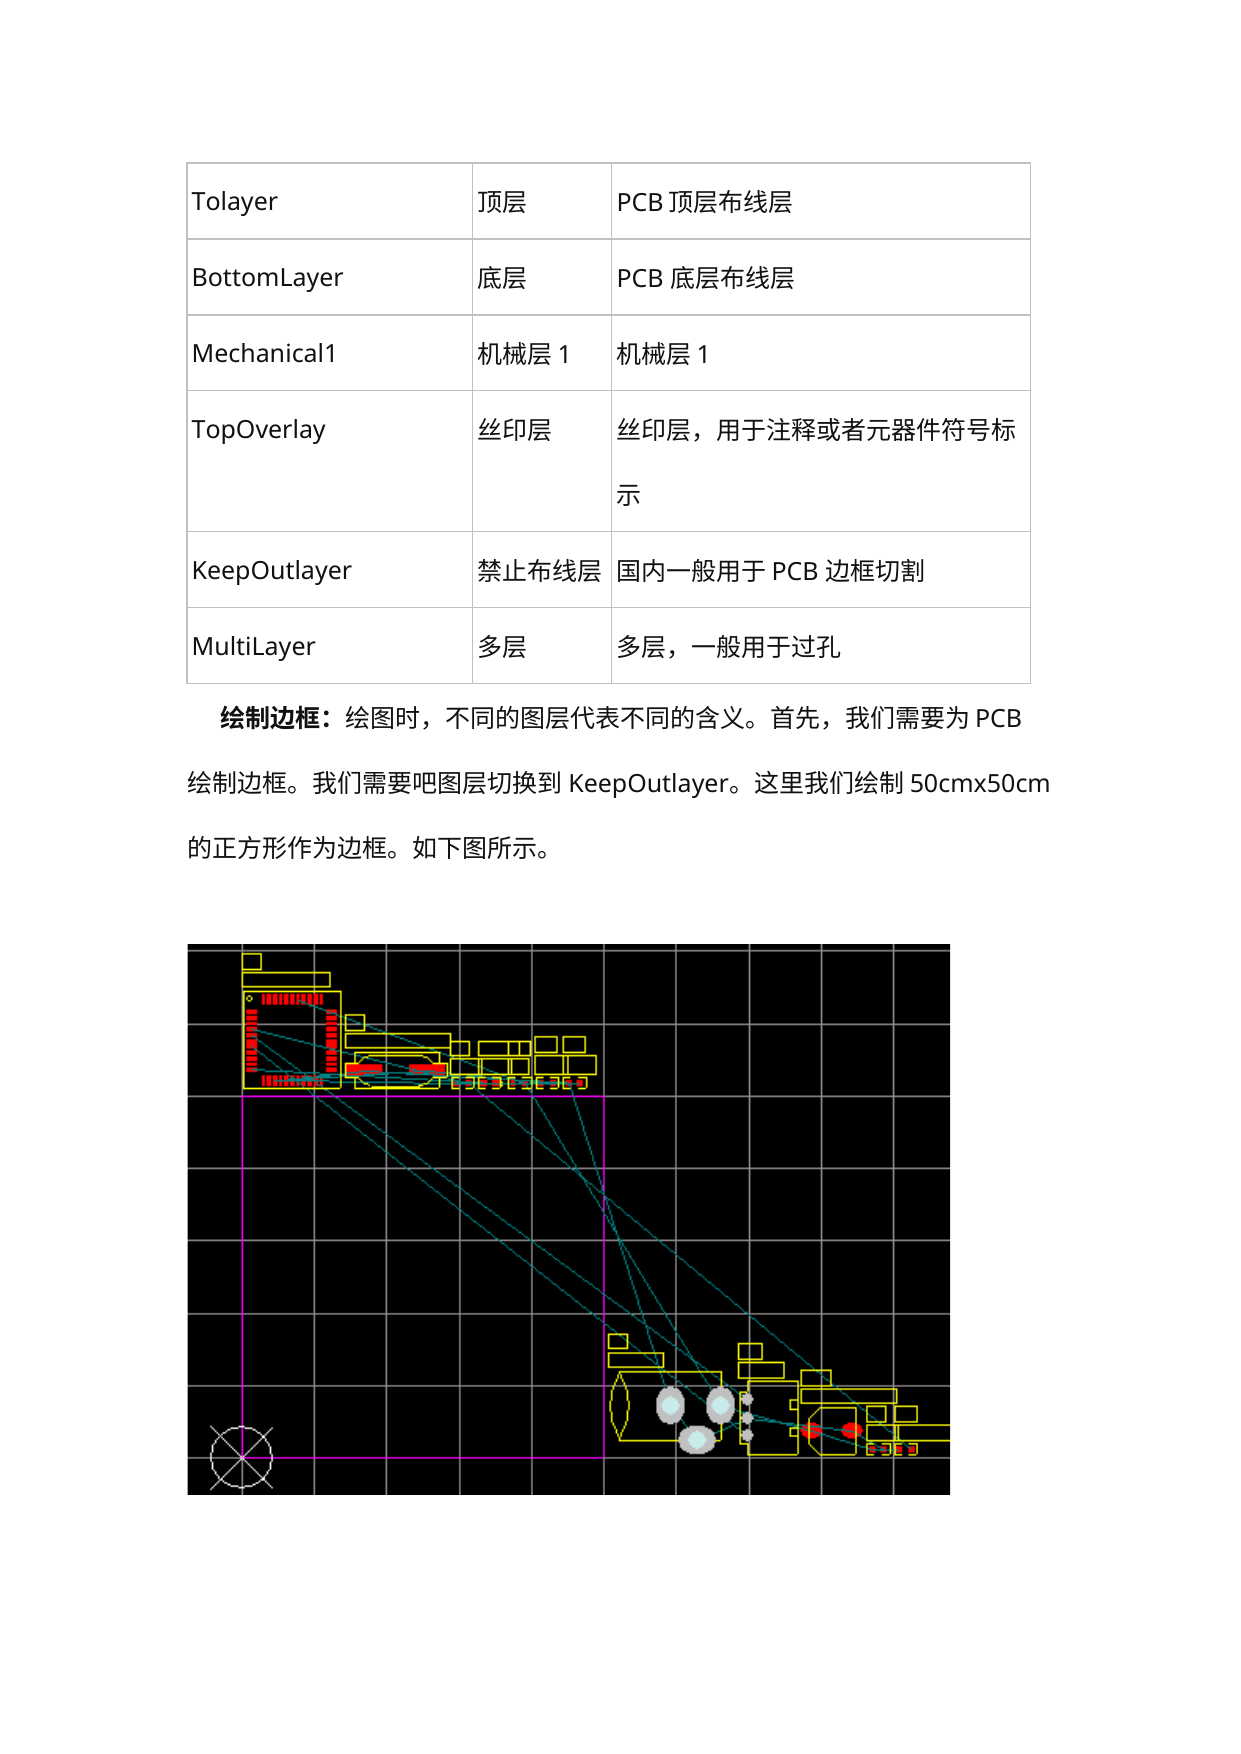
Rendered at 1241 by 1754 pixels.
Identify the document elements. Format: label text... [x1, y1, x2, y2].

table_cell KeepOutlayer [188, 532, 472, 607]
table_cell 顶层 [473, 164, 611, 238]
table_cell Tolayer [188, 164, 472, 238]
table_cell 机械层1 [612, 316, 1030, 390]
table_cell MultiLayer [188, 608, 472, 683]
table_cell 多层，一般用于过孔 [612, 608, 1030, 683]
table_cell BottomLayer [188, 240, 472, 314]
table_cell PCB 底层布线层 [612, 240, 1030, 314]
table_cell TopOverlay [188, 391, 472, 531]
table_cell 国内一般用于PCB 边框切割 [612, 532, 1030, 607]
table_cell 丝印层，用于注释或者元器件符号标示 [612, 391, 1030, 531]
table_cell 丝印层 [473, 391, 611, 531]
table_cell Mechanical1 [188, 316, 472, 390]
table_cell 多层 [473, 608, 611, 683]
table_cell 禁止布线层 [473, 532, 611, 607]
table_cell 底层 [473, 240, 611, 314]
table_cell 机械层1 [473, 316, 611, 390]
text 绘制边框：绘图时，不同的图层代表不同的含义。首先，我们需要为PCB 绘制边框。我们需要吧图层切换到 KeepOutlayer。这里我们绘制 50cmx50cm的正方形作为边框。如下图所示。 [187, 684, 1053, 879]
table_cell PCB顶层布线层 [612, 164, 1030, 238]
picture [187, 944, 951, 1495]
